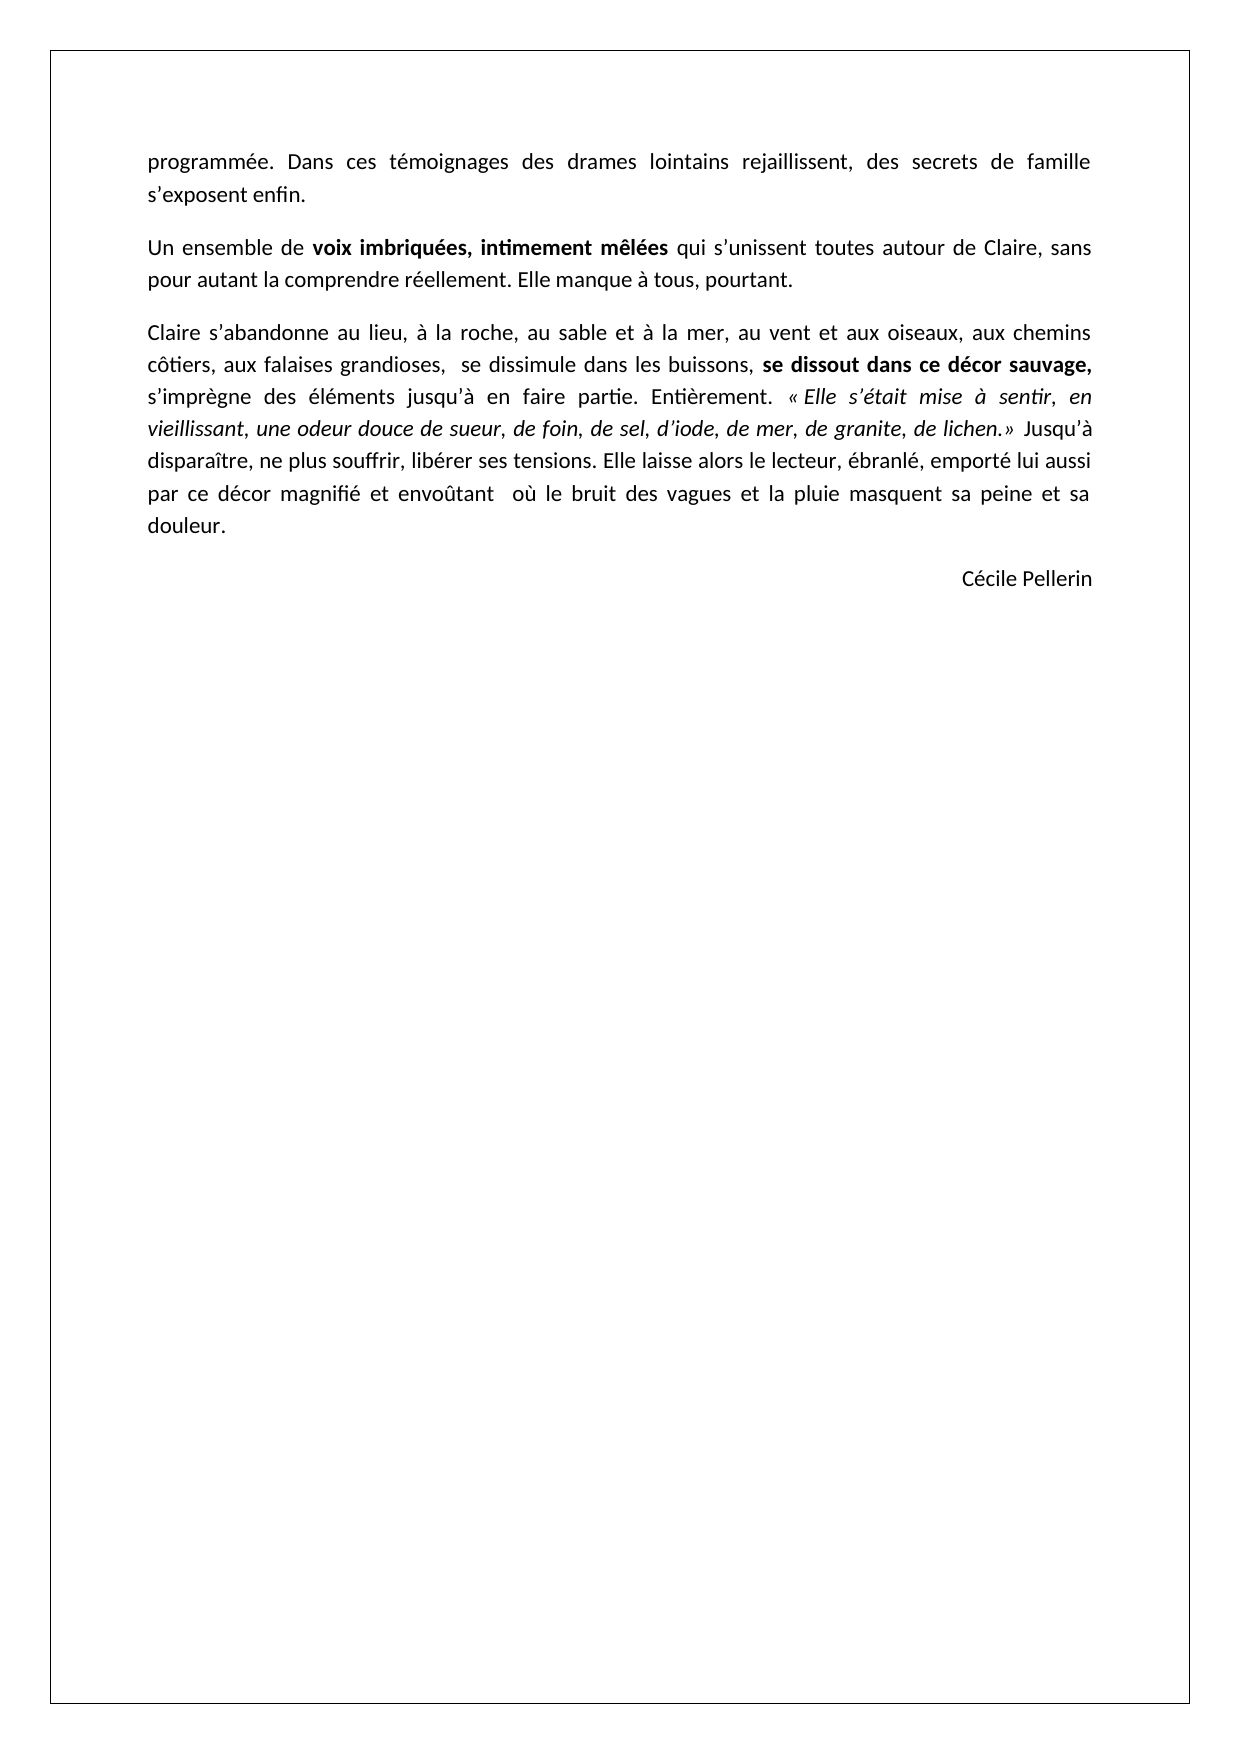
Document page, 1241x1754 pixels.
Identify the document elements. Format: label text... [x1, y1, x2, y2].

text Cécile Pellerin [147, 564, 1093, 592]
text Un ensemble de voix imbriquées, intimement mêlées qui s’unissent toutes autour de Claire, sans pour autant la comprendre réellement. Elle manque à tous, pourtant. [147, 233, 1093, 293]
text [147, 147, 1093, 208]
text Claire s’abandonne au lieu, à la roche, au sable et à la mer, au vent et aux oiseaux, aux chemins côtiers, aux falaises grandioses, se dissimule dans les buissons, se dissout dans ce décor sauvage, s’imprègne des éléments jusqu’à en faire partie. Entièrement. « Elle s’était mise à sentir, en vieillissant, une odeur douce de sueur, de foin, de sel, d’iode, de mer, de granite, de lichen.» Jusqu’à disparaître, ne plus souffrir, libérer ses tensions. Elle laisse alors le lecteur, ébranlé, emporté lui aussi par ce décor magnifié et envoûtant où le bruit des vagues et la pluie masquent sa peine et sa douleur. [147, 318, 1093, 539]
